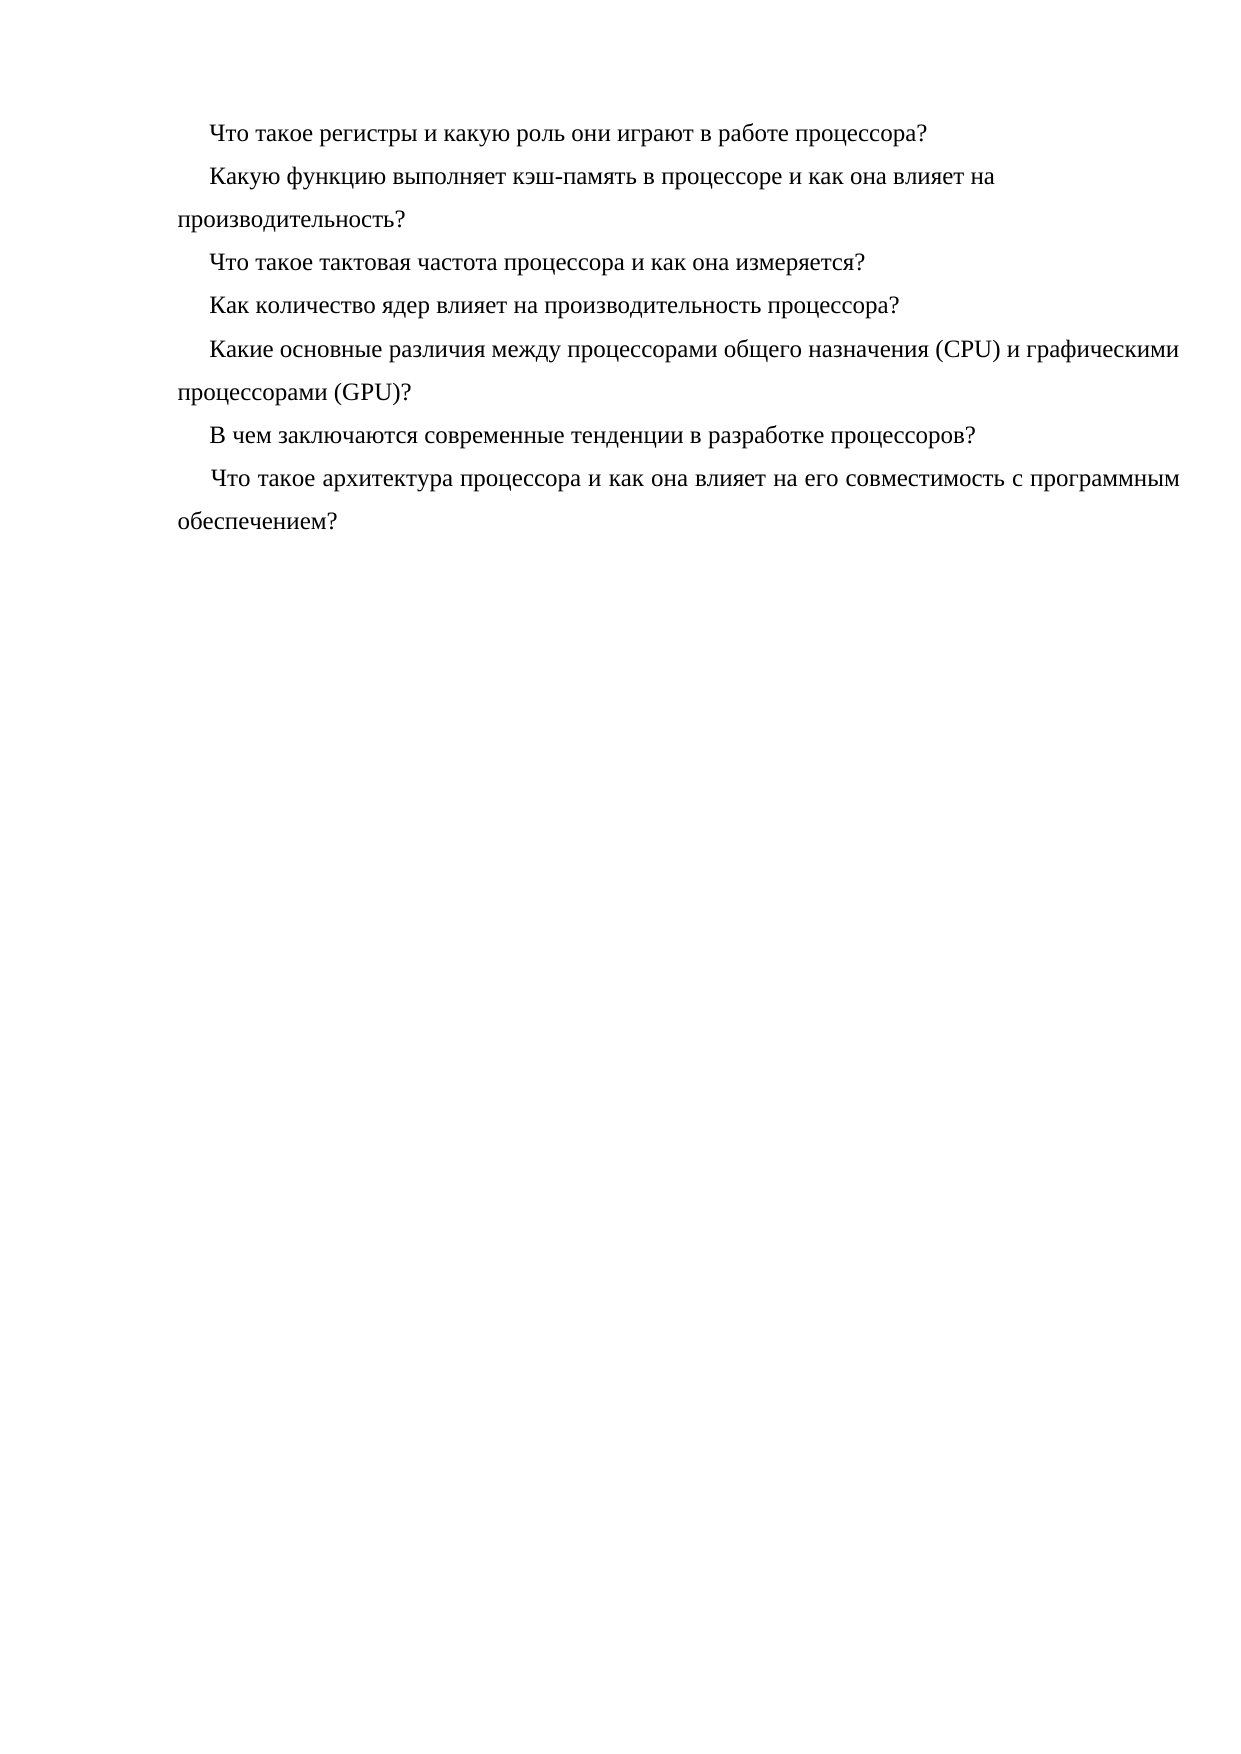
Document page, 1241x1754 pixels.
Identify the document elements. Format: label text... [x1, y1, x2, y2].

text  Какую функцию выполняет кэш-память в процессоре и как она влияет на производительность? [177, 161, 1181, 233]
text  Что такое регистры и какую роль они играют в работе процессора? [177, 118, 1181, 147]
text  Какие основные различия между процессорами общего назначения (CPU) и графическими процессорами (GPU)? [177, 334, 1181, 406]
text  Как количество ядер влияет на производительность процессора? [177, 291, 1181, 319]
text  Что такое архитектура процессора и как она влияет на его совместимость с программным обеспечением? [177, 463, 1181, 535]
text  В чем заключаются современные тенденции в разработке процессоров? [177, 420, 1181, 449]
text  Что такое тактовая частота процессора и как она измеряется? [177, 247, 1181, 276]
